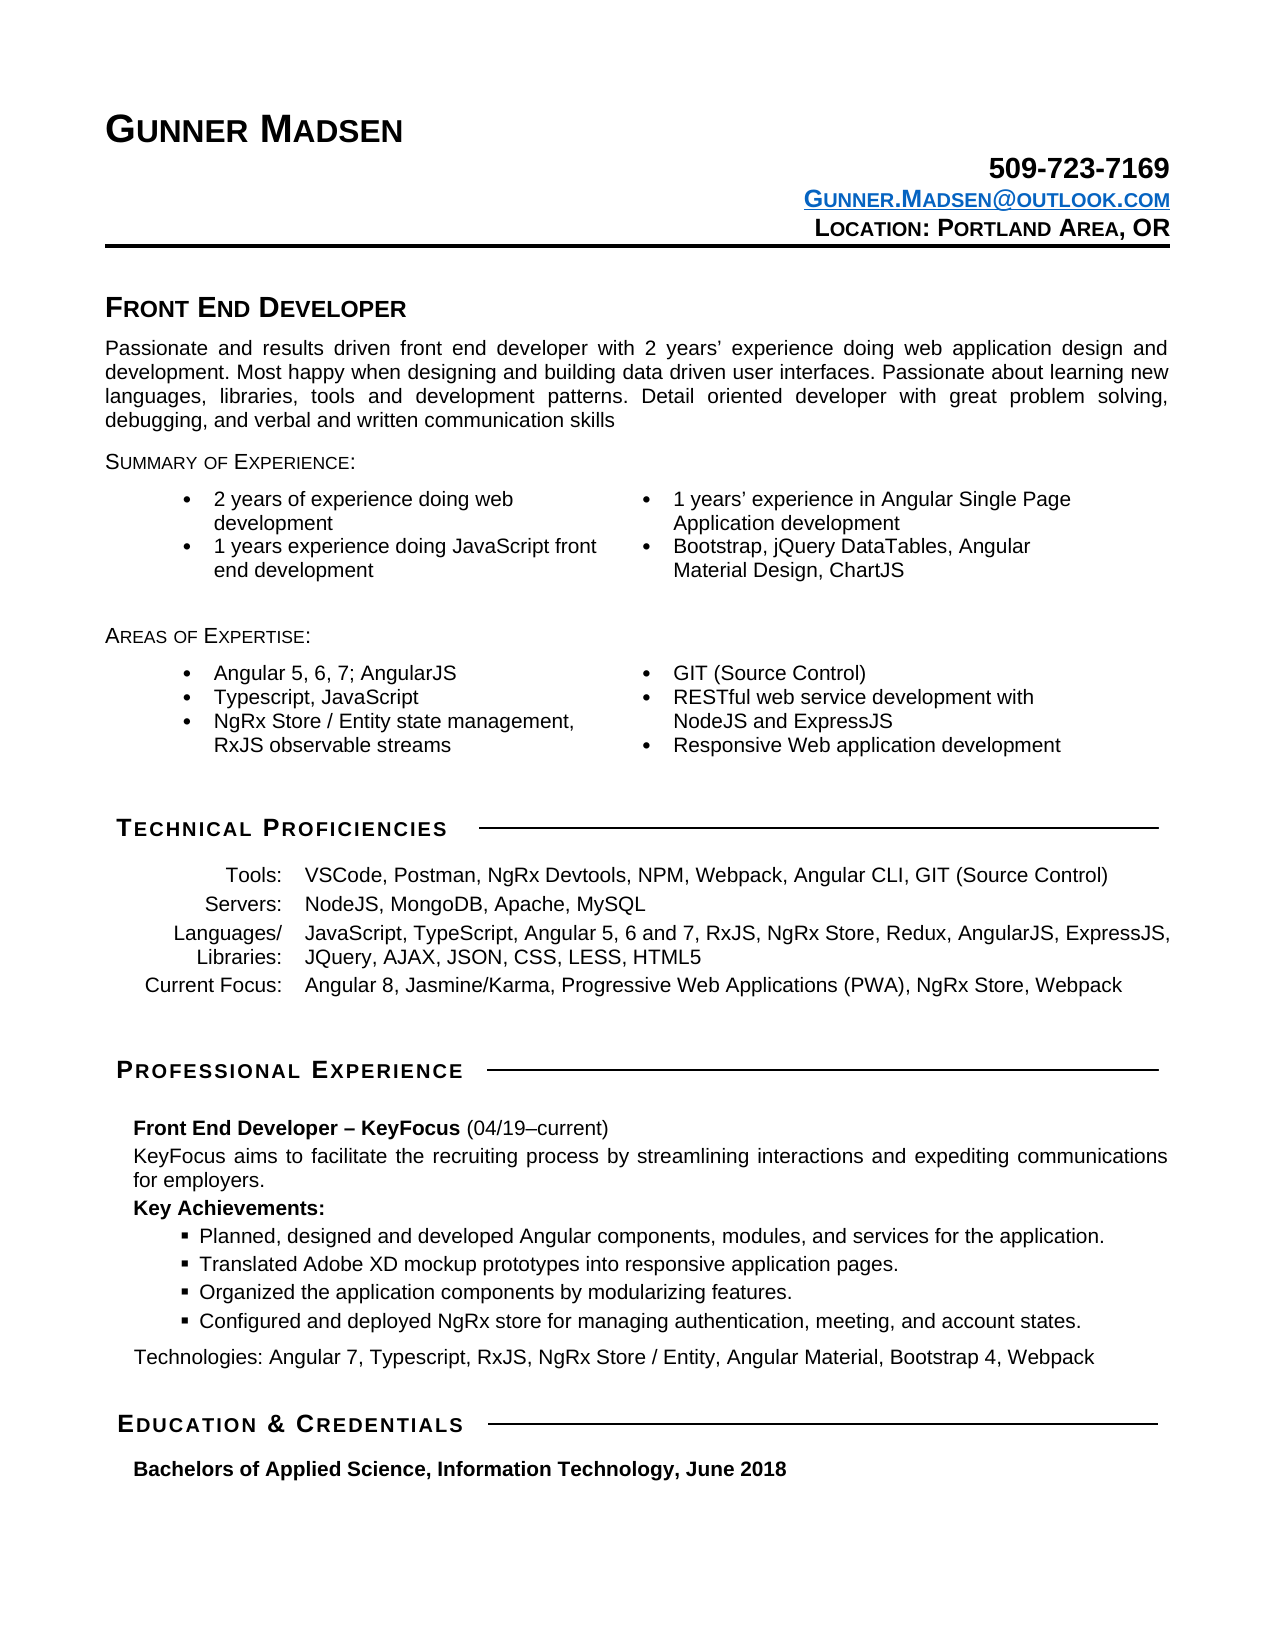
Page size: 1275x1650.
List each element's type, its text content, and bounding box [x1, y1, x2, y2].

list Translated Adobe XD mockup prototypes into responsive application pages. [180, 1252, 1170, 1276]
table_header Tools: [105, 859, 293, 887]
text 509-723-7169 [105, 151, 1170, 184]
table_header [475, 1048, 1170, 1090]
text Passionate and results driven front end developer with 2 years’ experience doing web application design and development. Most happy when designing and building data driven user interfaces. Passionate about learning new languages, libraries, tools and development patterns. Detail oriented developer with great problem solving, debugging, and verbal and written communication skills [105, 336, 1170, 432]
text Areas of Expertise: [105, 623, 1170, 648]
text Front End Developer [105, 290, 1170, 324]
table_header Technical Proficiencies [105, 806, 468, 848]
table_header Professional Experience [105, 1048, 475, 1090]
list Organized the application components by modularizing features. [180, 1280, 1170, 1304]
table_cell Servers: [105, 887, 293, 916]
list Planned, designed and developed Angular components, modules, and services for the application. [180, 1224, 1170, 1248]
table_cell JavaScript, TypeScript, Angular 5, 6 and 7, RxJS, NgRx Store, Redux, AngularJS, ExpressJS, JQuery, AJAX, JSON, CSS, LESS, HTML5 [293, 916, 1185, 968]
table_header VSCode, Postman, NgRx Devtools, NPM, Webpack, Angular CLI, GIT (Source Control) [293, 859, 1185, 887]
list Configured and deployed NgRx store for managing authentication, meeting, and account states. [180, 1308, 1170, 1332]
text Gunner.Madsen@outlook.com [105, 184, 1170, 213]
text Front End Developer – KeyFocus (04/19–current) [133, 1115, 1170, 1139]
text Technologies: Angular 7, Typescript, RxJS, NgRx Store / Entity, Angular Material, Bootstrap 4, Webpack [133, 1345, 1170, 1369]
text Gunner Madsen [105, 105, 1170, 151]
table_header GIT (Source Control) RESTful web service development with NodeJS and ExpressJS Responsive Web application development [632, 661, 1119, 756]
text Key Achievements: [133, 1196, 1170, 1219]
table_header Education & Credentials [105, 1402, 476, 1444]
text Bachelors of Applied Science, Information Technology, June 2018 [105, 1457, 1170, 1481]
table_header [468, 806, 1170, 848]
table_header [476, 1402, 1170, 1444]
text Location: Portland Area, OR [105, 213, 1170, 244]
table_cell Angular 8, Jasmine/Karma, Progressive Web Applications (PWA), NgRx Store, Webpack [293, 969, 1185, 997]
table_header Angular 5, 6, 7; AngularJS Typescript, JavaScript NgRx Store / Entity state management, RxJS observable streams [173, 661, 632, 756]
text Summary of Experience: [105, 449, 1170, 474]
table_cell Current Focus: [105, 969, 293, 997]
table_cell NodeJS, MongoDB, Apache, MySQL [293, 887, 1185, 916]
text KeyFocus aims to facilitate the recruiting process by streamlining interactions and expediting communications for employers. [133, 1143, 1170, 1191]
table_header 1 years’ experience in Angular Single Page Application development Bootstrap, jQuery DataTables, Angular Material Design, ChartJS [632, 486, 1119, 606]
table_header 2 years of experience doing web development 1 years experience doing JavaScript front end development [173, 486, 632, 606]
table_cell Languages/ Libraries: [105, 916, 293, 968]
